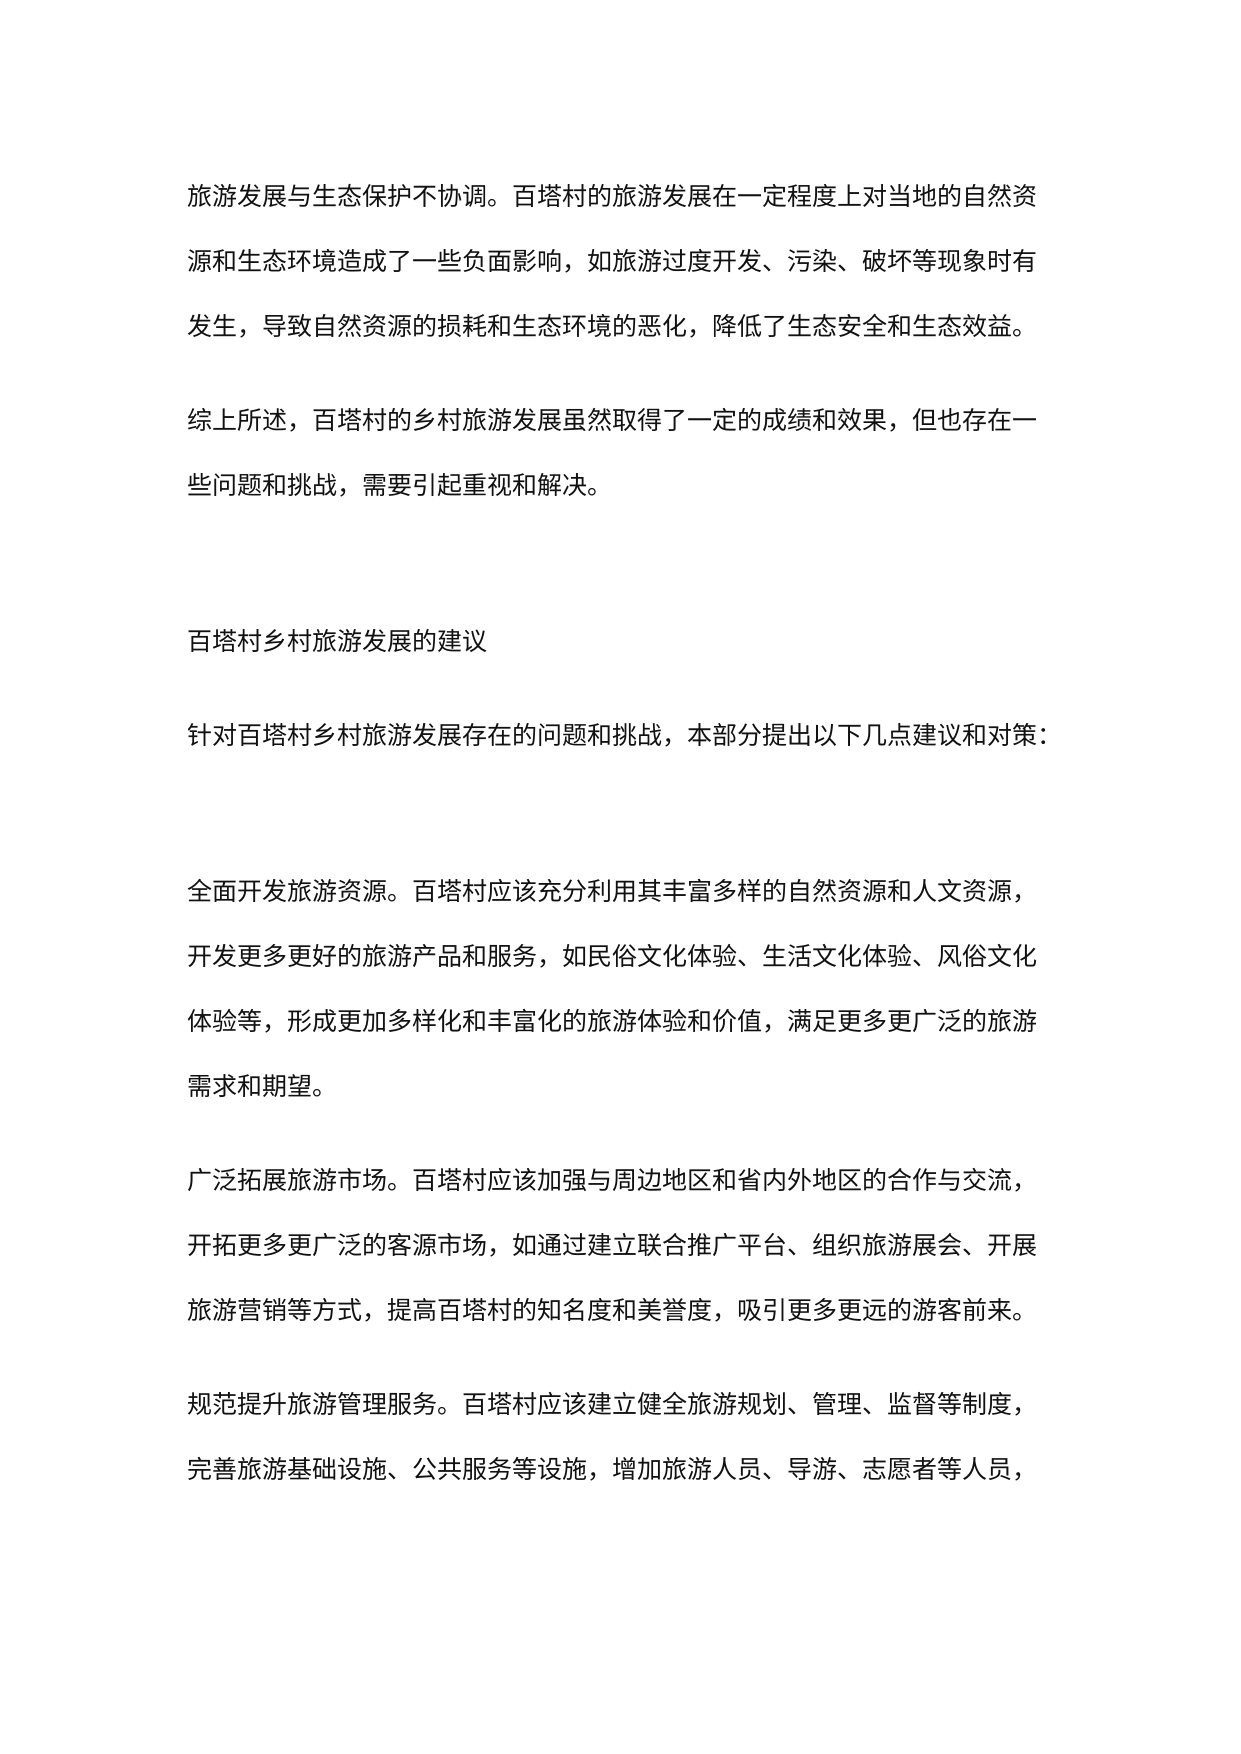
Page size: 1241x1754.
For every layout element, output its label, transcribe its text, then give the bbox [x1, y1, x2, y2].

text 广泛拓展旅游市场。百塔村应该加强与周边地区和省内外地区的合作与交流，开拓更多更广泛的客源市场，如通过建立联合推广平台、组织旅游展会、开展旅游营销等方式，提高百塔村的知名度和美誉度，吸引更多更远的游客前来。 [187, 1146, 1053, 1341]
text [187, 1370, 1053, 1500]
text 全面开发旅游资源。百塔村应该充分利用其丰富多样的自然资源和人文资源，开发更多更好的旅游产品和服务，如民俗文化体验、生活文化体验、风俗文化体验等，形成更加多样化和丰富化的旅游体验和价值，满足更多更广泛的旅游需求和期望。 [187, 857, 1053, 1117]
text 旅游发展与生态保护不协调。百塔村的旅游发展在一定程度上对当地的自然资源和生态环境造成了一些负面影响，如旅游过度开发、污染、破坏等现象时有发生，导致自然资源的损耗和生态环境的恶化，降低了生态安全和生态效益。 [187, 162, 1053, 357]
text 针对百塔村乡村旅游发展存在的问题和挑战，本部分提出以下几点建议和对策： [187, 701, 1053, 766]
text 综上所述，百塔村的乡村旅游发展虽然取得了一定的成绩和效果，但也存在一些问题和挑战，需要引起重视和解决。 [187, 386, 1053, 516]
text 百塔村乡村旅游发展的建议 [187, 607, 1053, 672]
